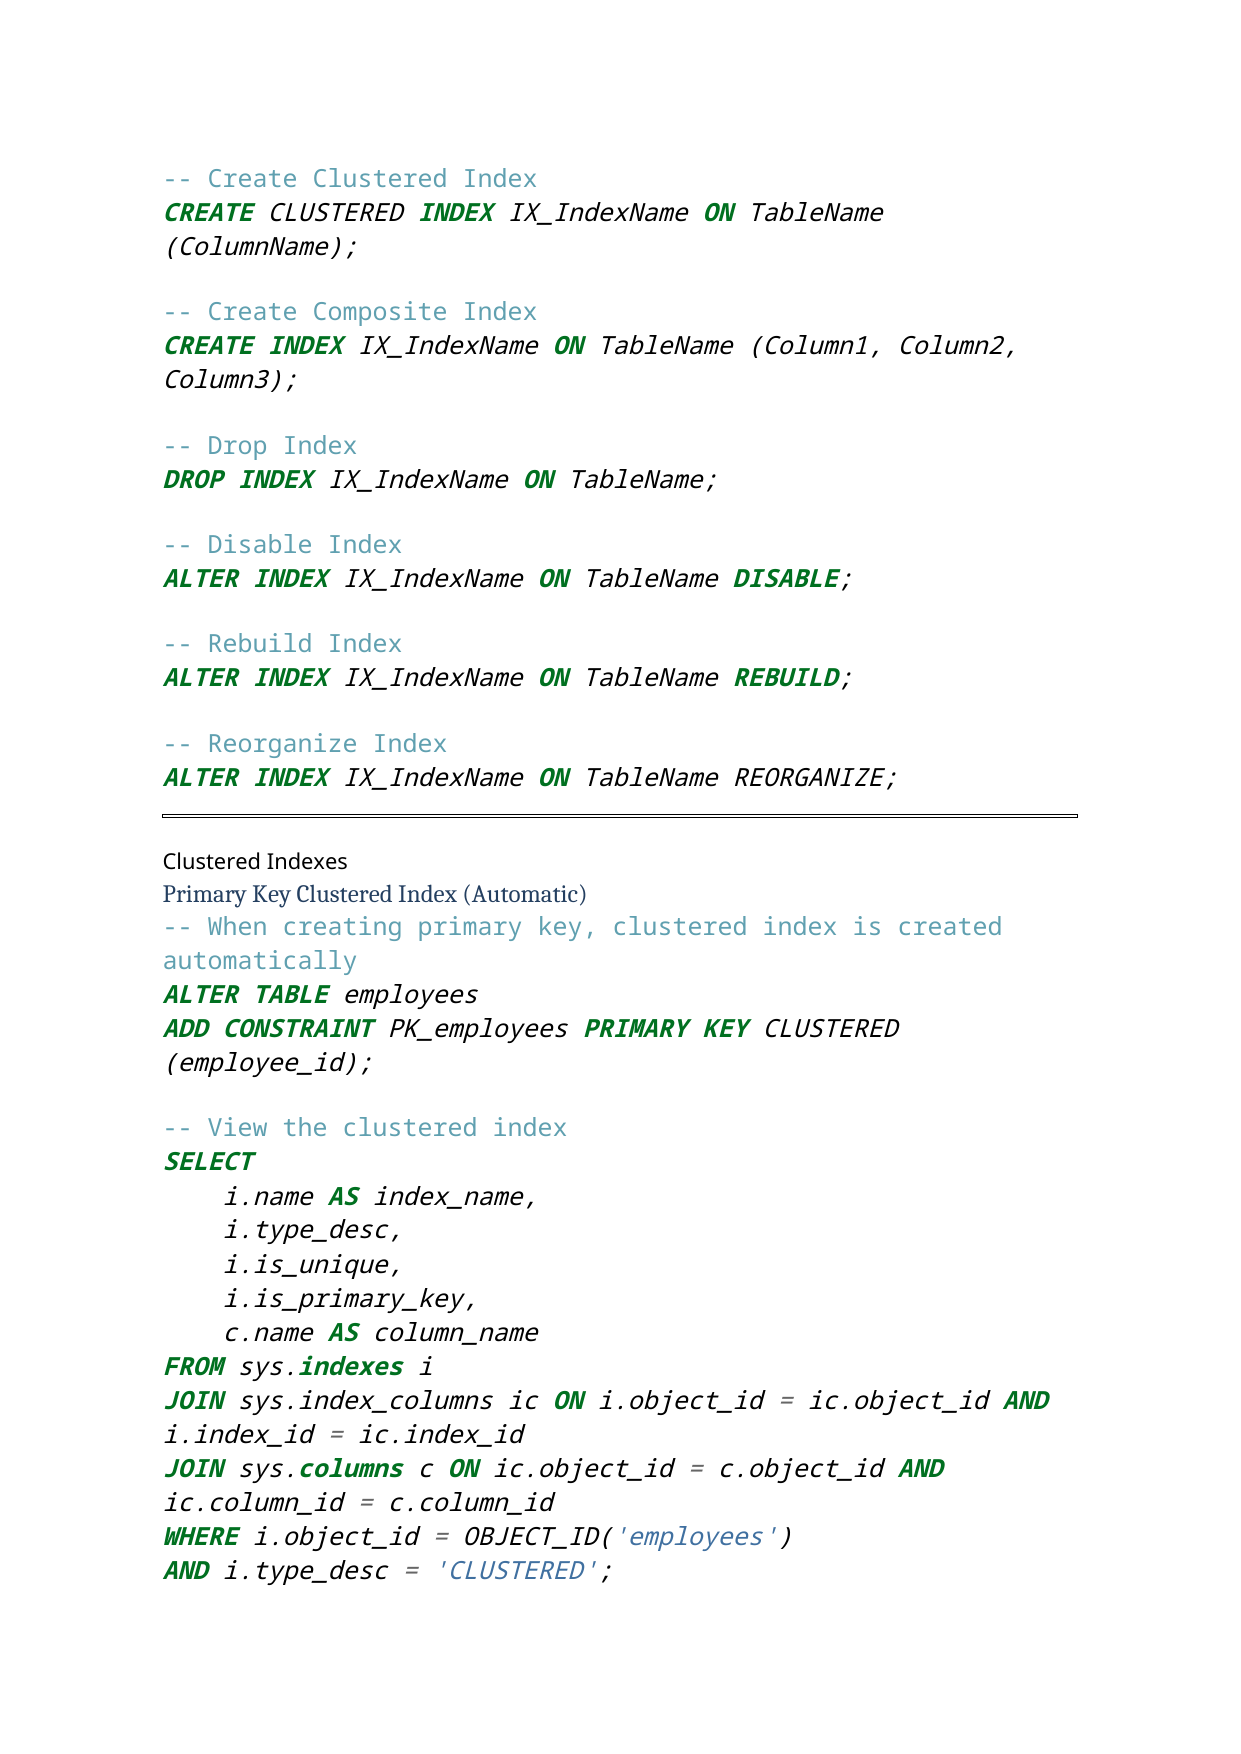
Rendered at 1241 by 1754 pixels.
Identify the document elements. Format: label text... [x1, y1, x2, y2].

text -- When creating primary key, clustered index is created automatically ALTER TABLE employees ADD CONSTRAINT PK_employees PRIMARY KEY CLUSTERED (employee_id); -- View the clustered index SELECT i.name AS index_name, i.type_desc, i.is_unique, i.is_primary_key, c.name AS column_name FROM sys.indexes i JOIN sys.index_columns ic ON i.object_id = ic.object_id AND i.index_id = ic.index_id JOIN sys.columns c ON ic.object_id = c.object_id AND ic.column_id = c.column_id WHERE i.object_id = OBJECT_ID('employees') AND i.type_desc = 'CLUSTERED'; [162, 908, 1078, 1587]
subtitle Clustered Indexes [162, 846, 1078, 876]
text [162, 160, 1078, 793]
subtitle Primary Key Clustered Index (Automatic) [162, 880, 1078, 908]
